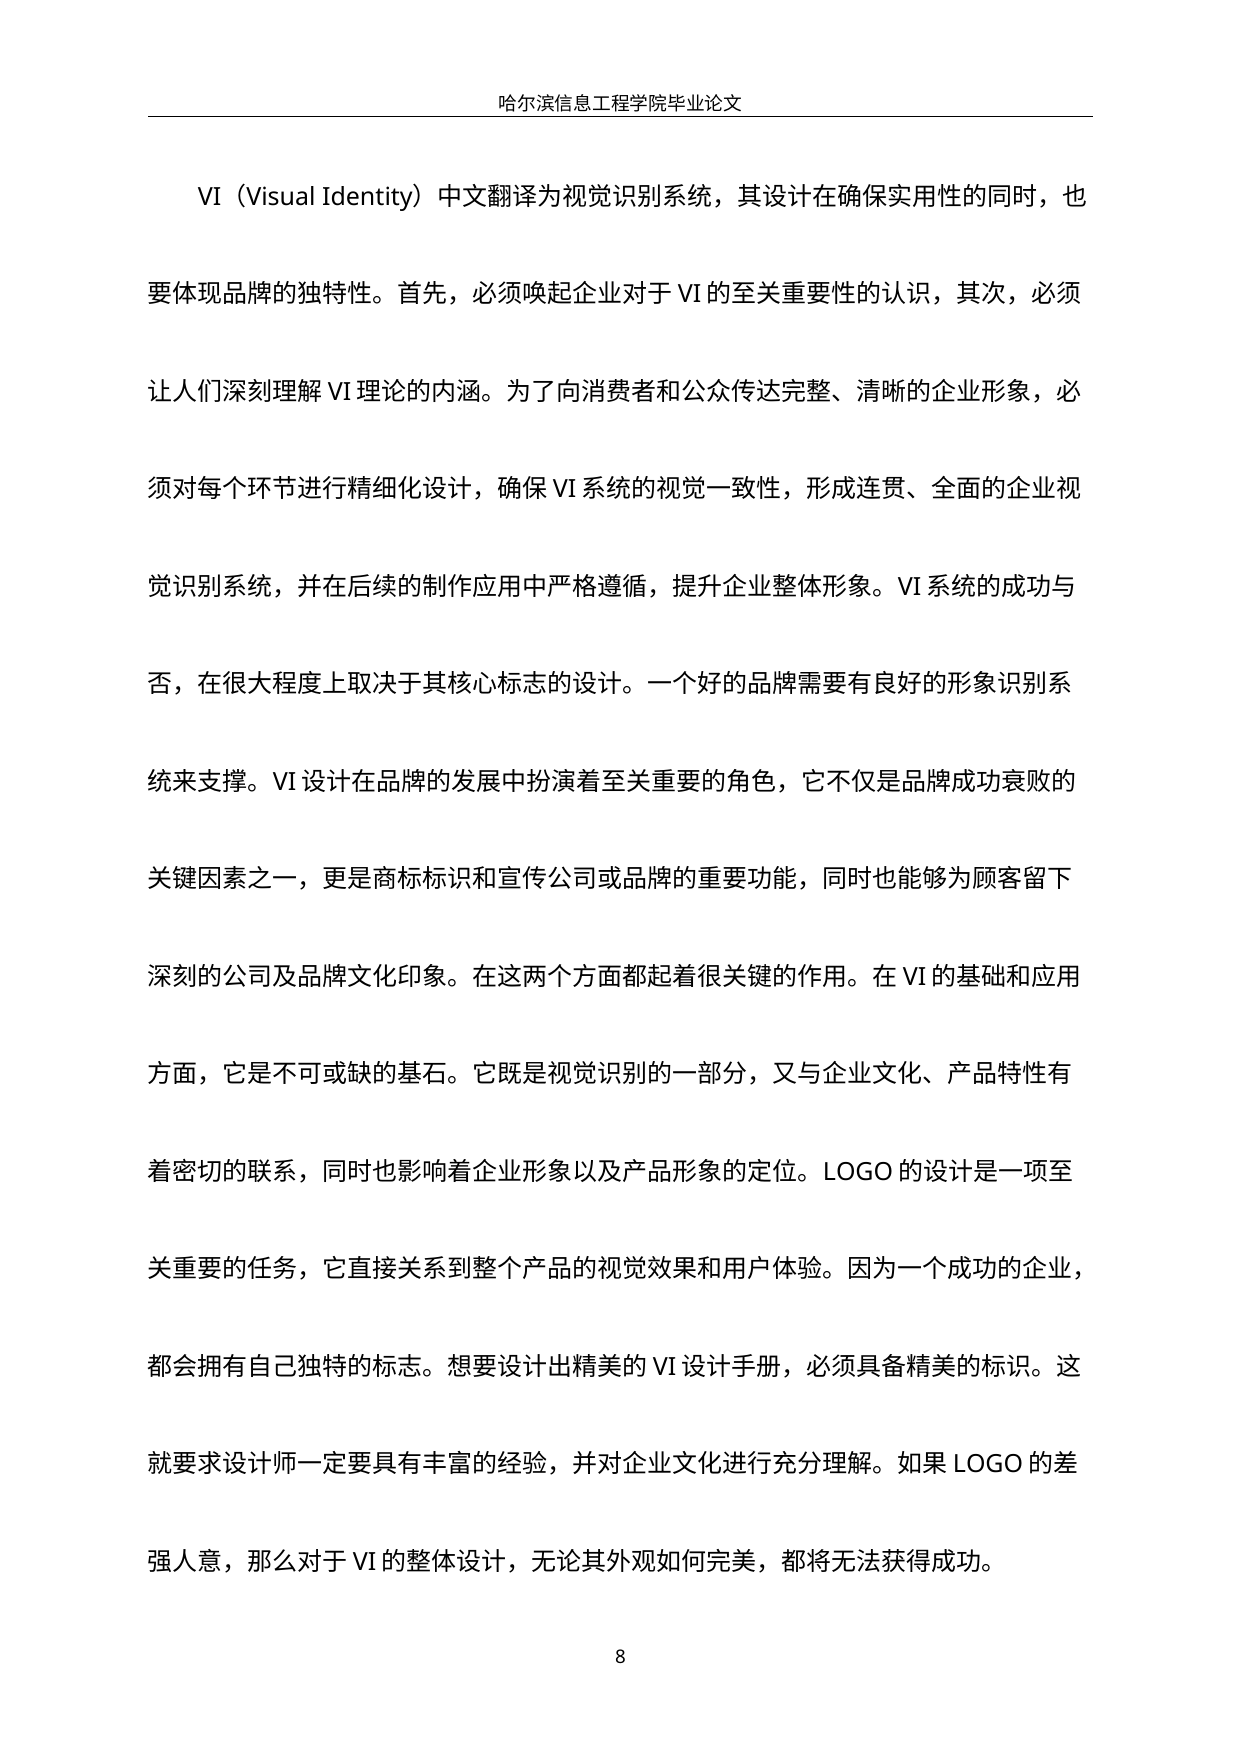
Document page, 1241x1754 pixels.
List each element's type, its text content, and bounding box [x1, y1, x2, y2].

text VI（Visual Identity）中文翻译为视觉识别系统，其设计在确保实用性的同时，也要体现品牌的独特性。首先，必须唤起企业对于VI的至关重要性的认识，其次，必须让人们深刻理解VI理论的内涵。为了向消费者和公众传达完整、清晰的企业形象，必须对每个环节进行精细化设计，确保VI系统的视觉一致性，形成连贯、全面的企业视觉识别系统，并在后续的制作应用中严格遵循，提升企业整体形象。VI系统的成功与否，在很大程度上取决于其核心标志的设计。一个好的品牌需要有良好的形象识别系统来支撑。VI设计在品牌的发展中扮演着至关重要的角色，它不仅是品牌成功衰败的关键因素之一，更是商标标识和宣传公司或品牌的重要功能，同时也能够为顾客留下深刻的公司及品牌文化印象。在这两个方面都起着很关键的作用。在VI的基础和应用方面，它是不可或缺的基石。它既是视觉识别的一部分，又与企业文化、产品特性有着密切的联系，同时也影响着企业形象以及产品形象的定位。LOGO的设计是一项至关重要的任务，它直接关系到整个产品的视觉效果和用户体验。因为一个成功的企业，都会拥有自己独特的标志。想要设计出精美的VI设计手册，必须具备精美的标识。这就要求设计师一定要具有丰富的经验，并对企业文化进行充分理解。如果LOGO的差强人意，那么对于VI的整体设计，无论其外观如何完美，都将无法获得成功。 [148, 162, 1093, 1592]
